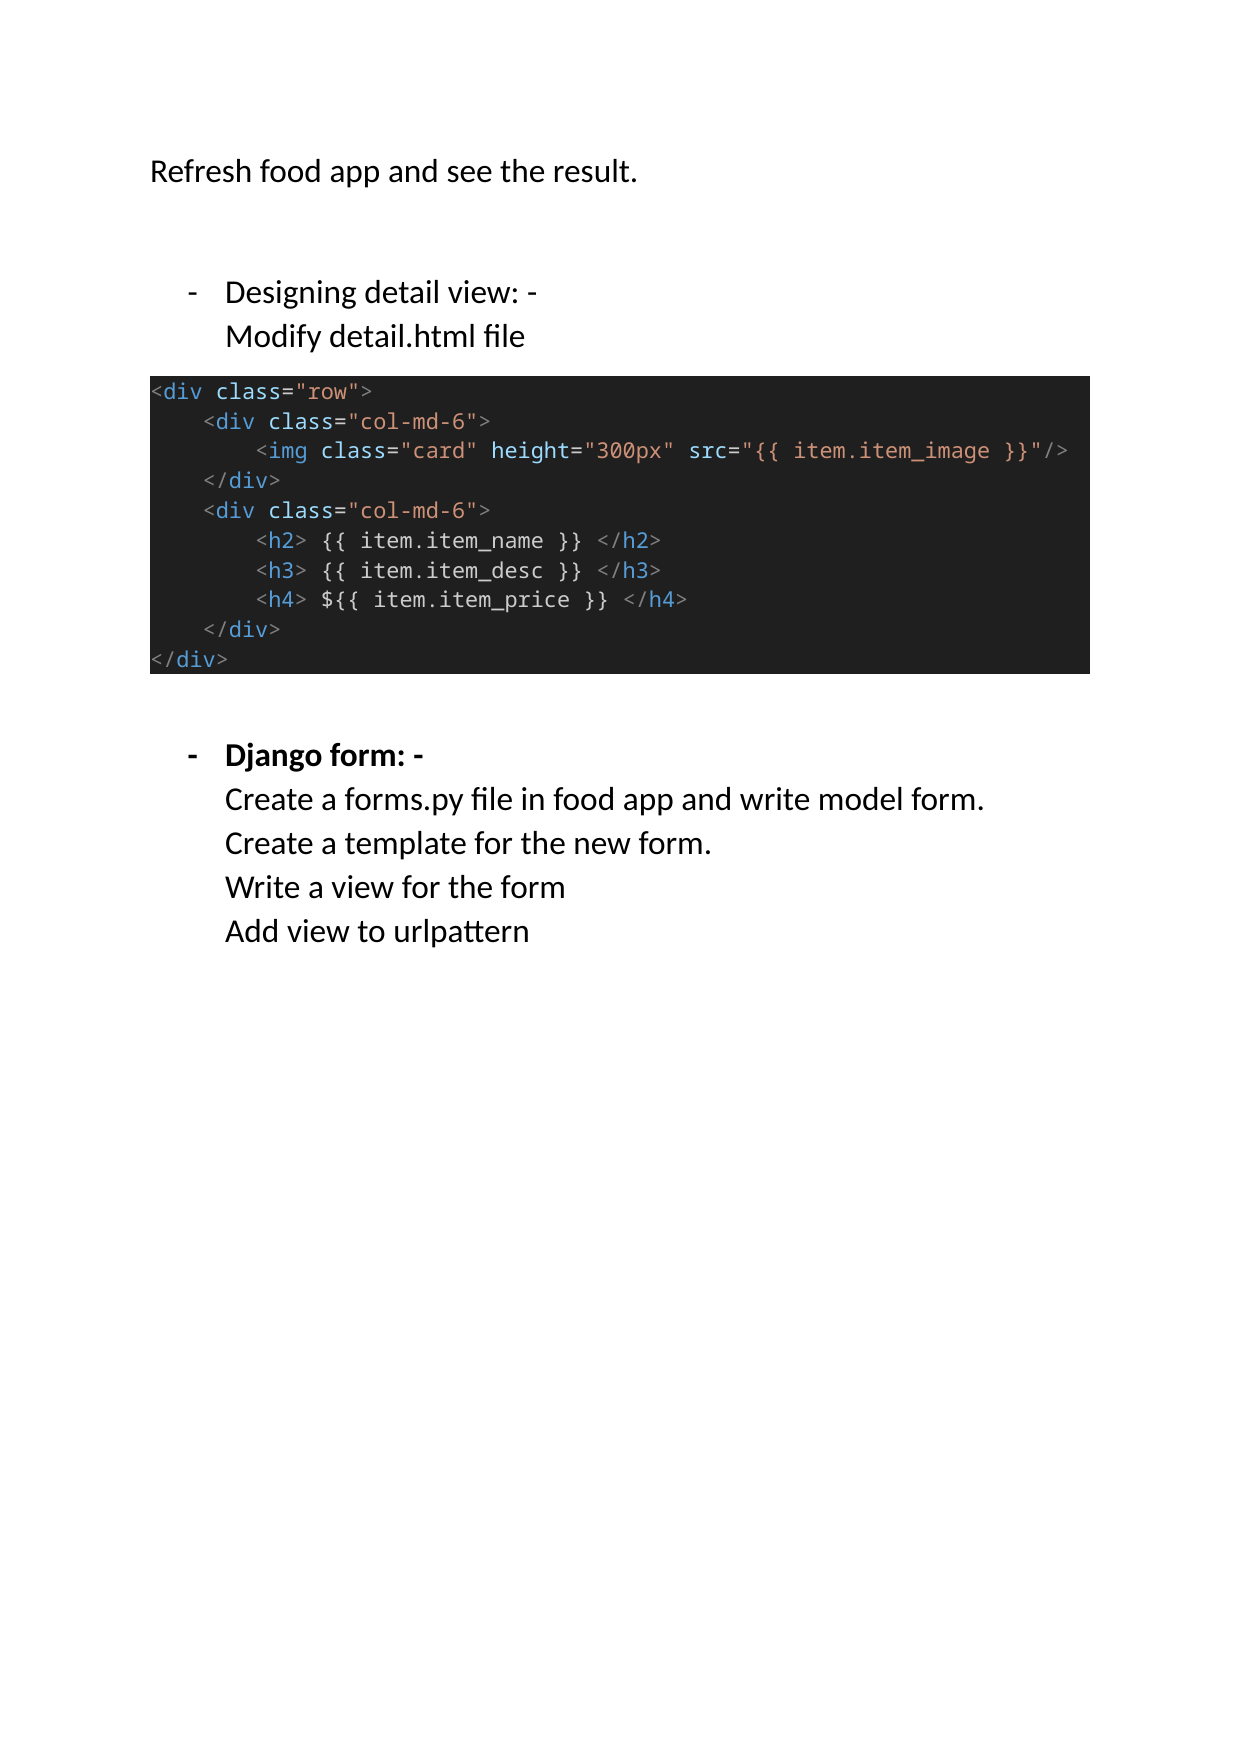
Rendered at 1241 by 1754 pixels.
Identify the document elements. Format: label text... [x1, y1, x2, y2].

list Designing detail view: - [187, 271, 1090, 312]
list Modify detail.html file [225, 315, 1090, 356]
list Create a template for the new form. [225, 822, 1090, 863]
text </div> [150, 465, 1090, 495]
list Add view to urlpattern [225, 910, 1090, 951]
text </div> [150, 644, 1090, 674]
text <h3> {{ item.item_desc }} </h3> [150, 554, 1090, 584]
text Refresh food app and see the result. [150, 150, 1090, 191]
text <h4> ${{ item.item_price }} </h4> [150, 584, 1090, 614]
list Create a forms.py file in food app and write model form. [225, 778, 1090, 819]
list Django form: - [187, 734, 1090, 775]
text <div class="col-md-6"> [150, 406, 1090, 435]
text <div class="row"> [150, 376, 1090, 406]
text <div class="col-md-6"> [150, 495, 1090, 525]
text <h2> {{ item.item_name }} </h2> [150, 525, 1090, 554]
text <img class="card" height="300px" src="{{ item.item_image }}"/> [150, 435, 1090, 465]
list Write a view for the form [225, 866, 1090, 907]
text </div> [150, 614, 1090, 644]
